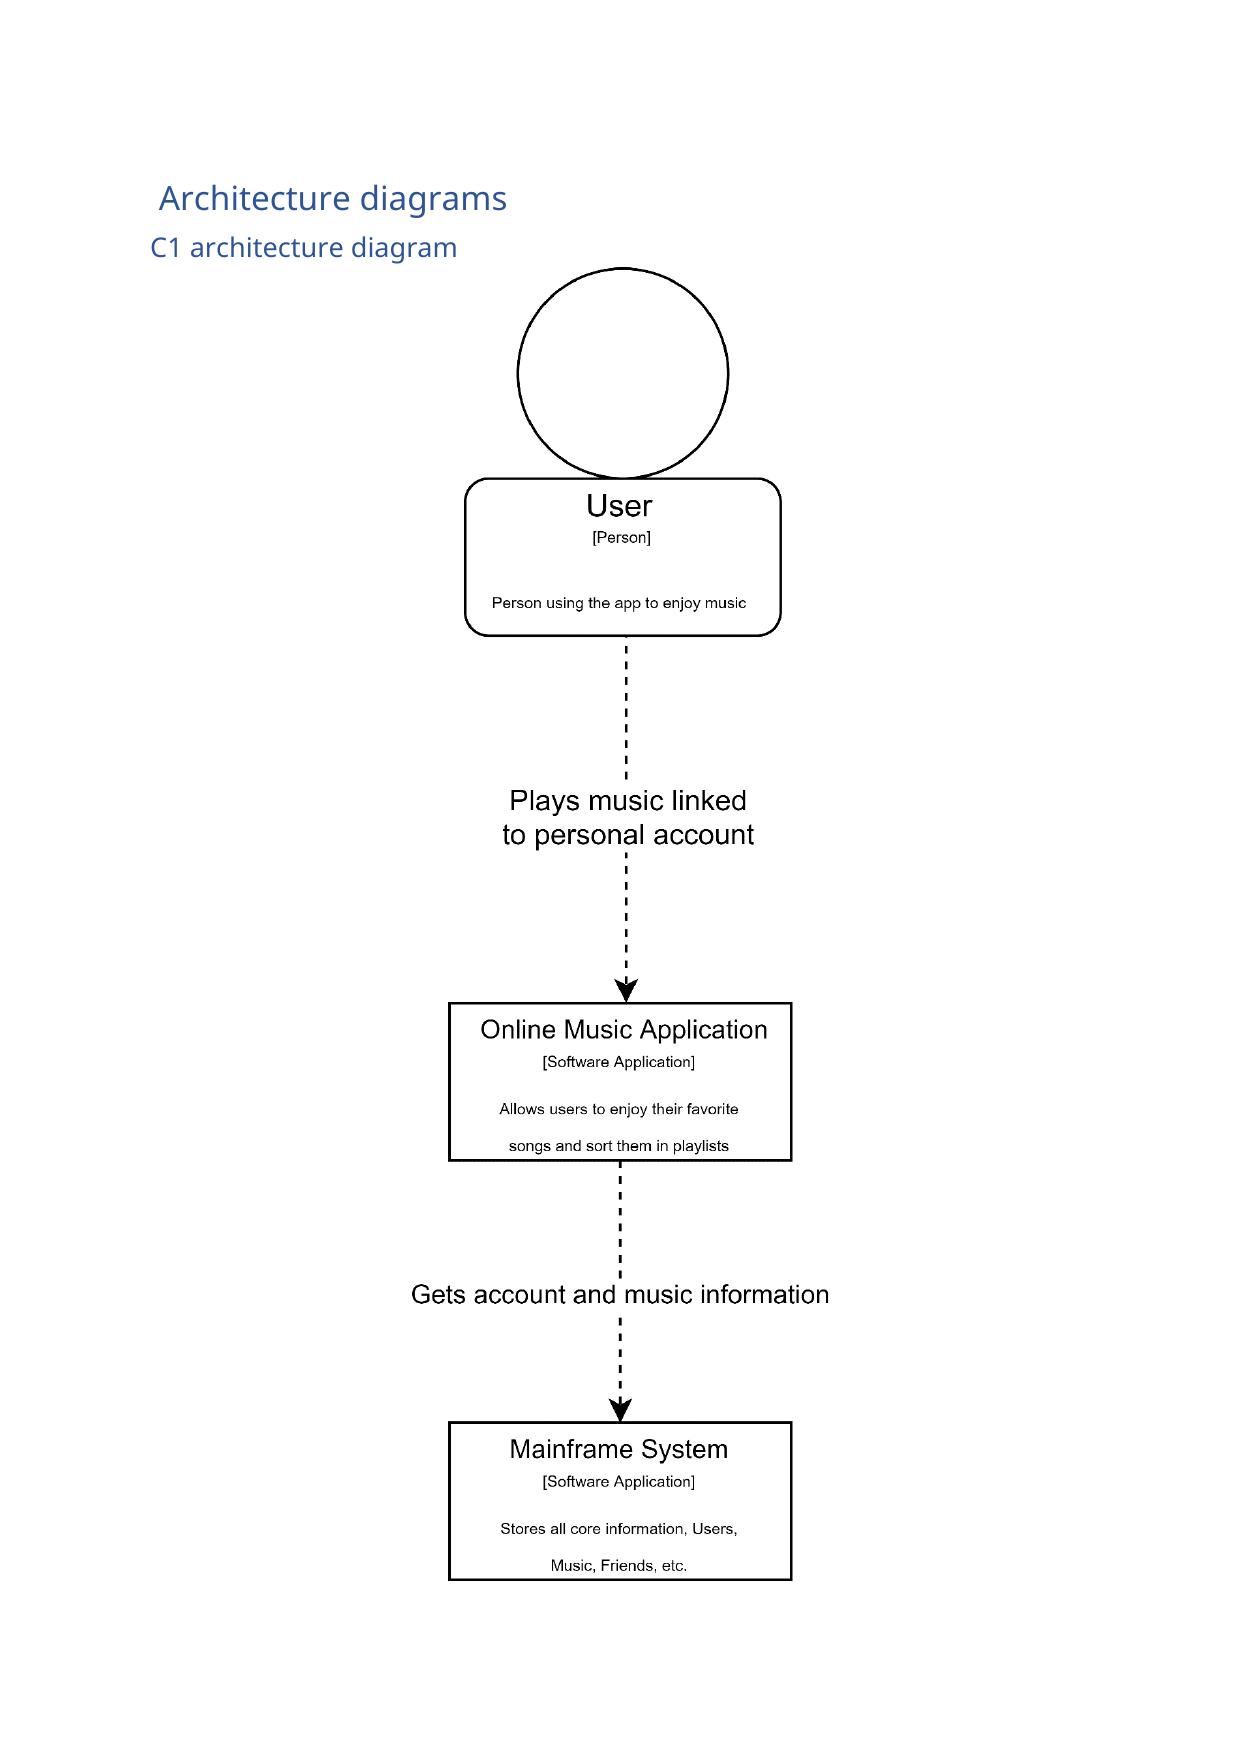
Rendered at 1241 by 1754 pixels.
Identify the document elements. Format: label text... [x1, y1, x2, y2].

subtitle C1 architecture diagram [150, 228, 1090, 265]
subtitle Architecture diagrams [159, 175, 1090, 220]
picture [411, 267, 829, 1581]
